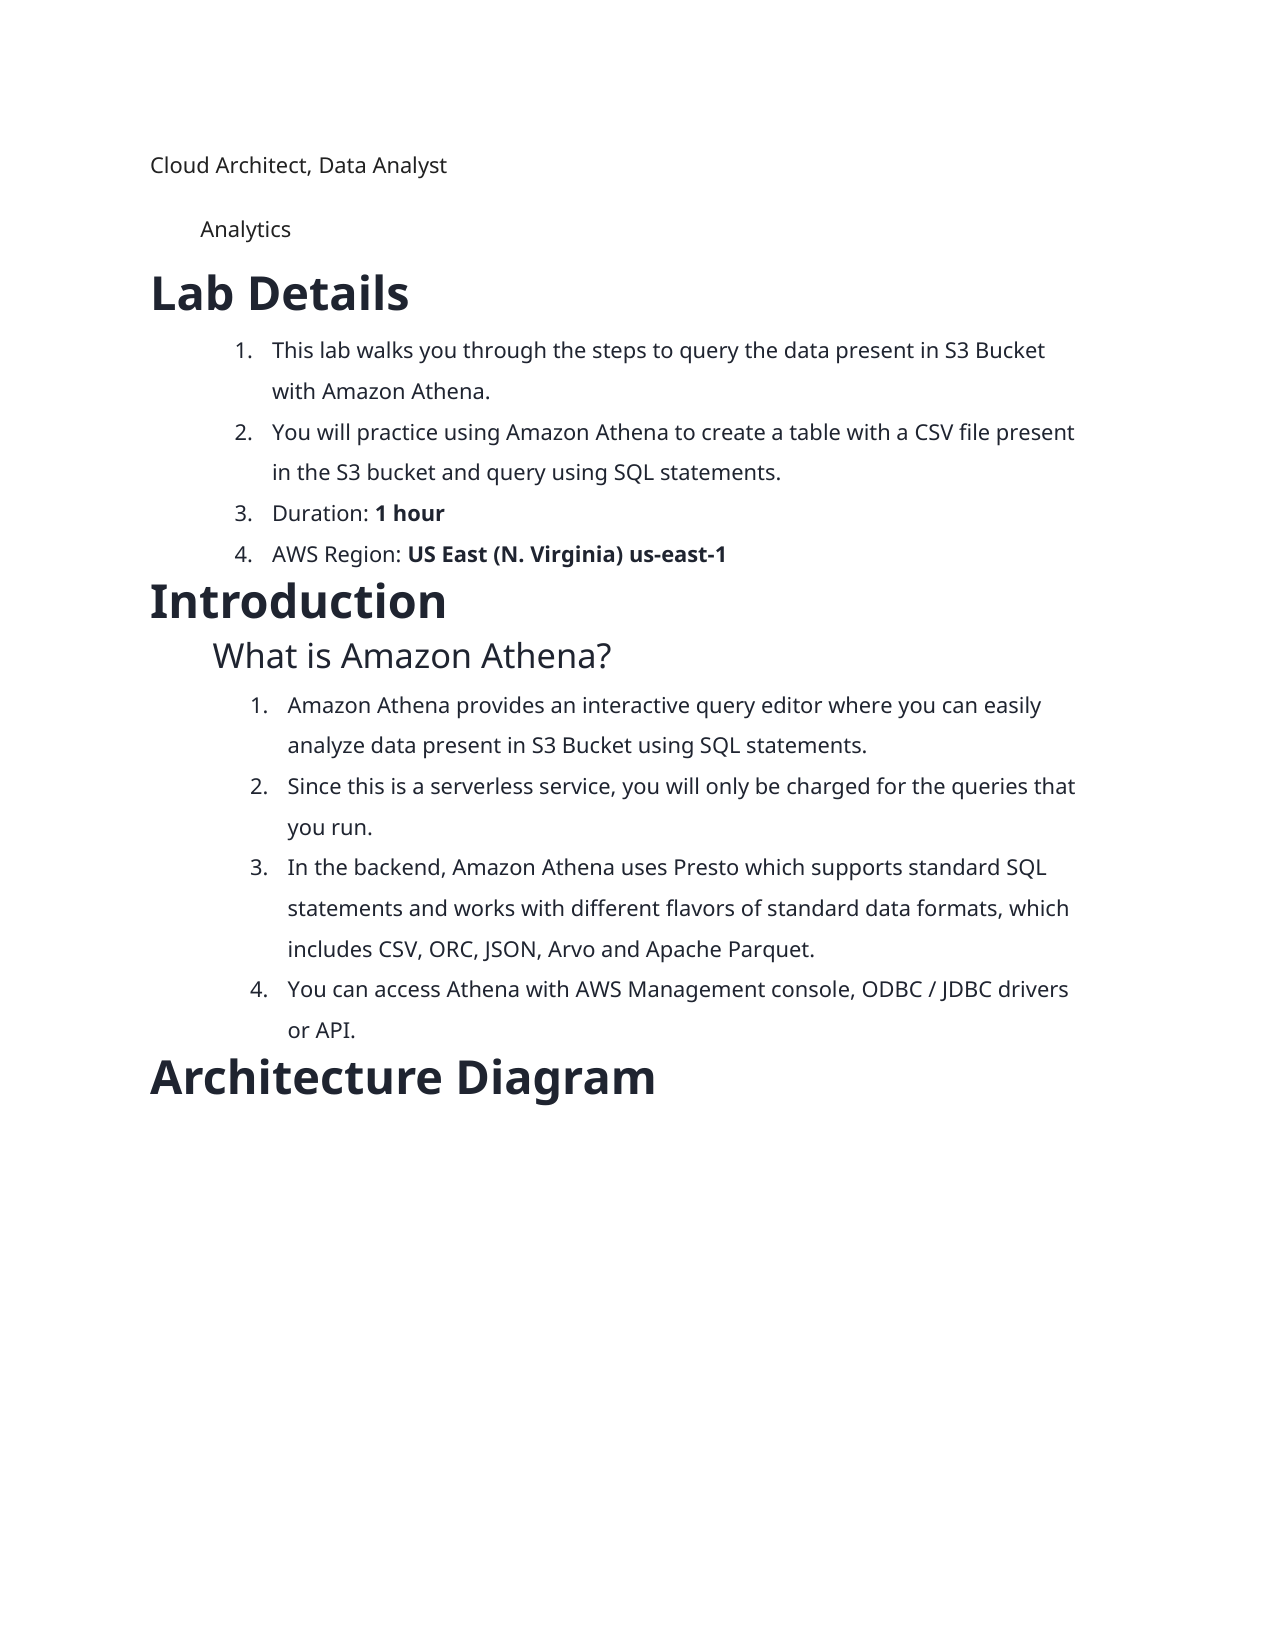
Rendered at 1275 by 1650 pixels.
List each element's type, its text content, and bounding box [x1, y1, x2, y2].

text Architecture Diagram [150, 1045, 1125, 1108]
text Analytics [150, 188, 1125, 244]
list Amazon Athena provides an interactive query editor where you can easily analyze data present in S3 Bucket using SQL statements. [250, 679, 1078, 760]
text What is Amazon Athena? [212, 632, 1125, 679]
text Cloud Architect, Data Analyst [150, 150, 1125, 180]
list Since this is a serverless service, you will only be charged for the queries that you run. [250, 760, 1078, 842]
list This lab walks you through the steps to query the data present in S3 Bucket with Amazon Athena. [234, 324, 1078, 406]
list You can access Athena with AWS Management console, ODBC / JDBC drivers or API. [250, 963, 1078, 1045]
list AWS Region: US East (N. Virginia) us-east-1 [234, 528, 1078, 568]
list Duration: 1 hour [234, 487, 1078, 528]
list You will practice using Amazon Athena to create a table with a CSV file present in the S3 bucket and query using SQL statements. [234, 406, 1078, 487]
text Introduction [150, 568, 1125, 632]
list In the backend, Amazon Athena uses Presto which supports standard SQL statements and works with different flavors of standard data formats, which includes CSV, ORC, JSON, Arvo and Apache Parquet. [250, 842, 1078, 963]
text Lab Details [150, 261, 1125, 324]
